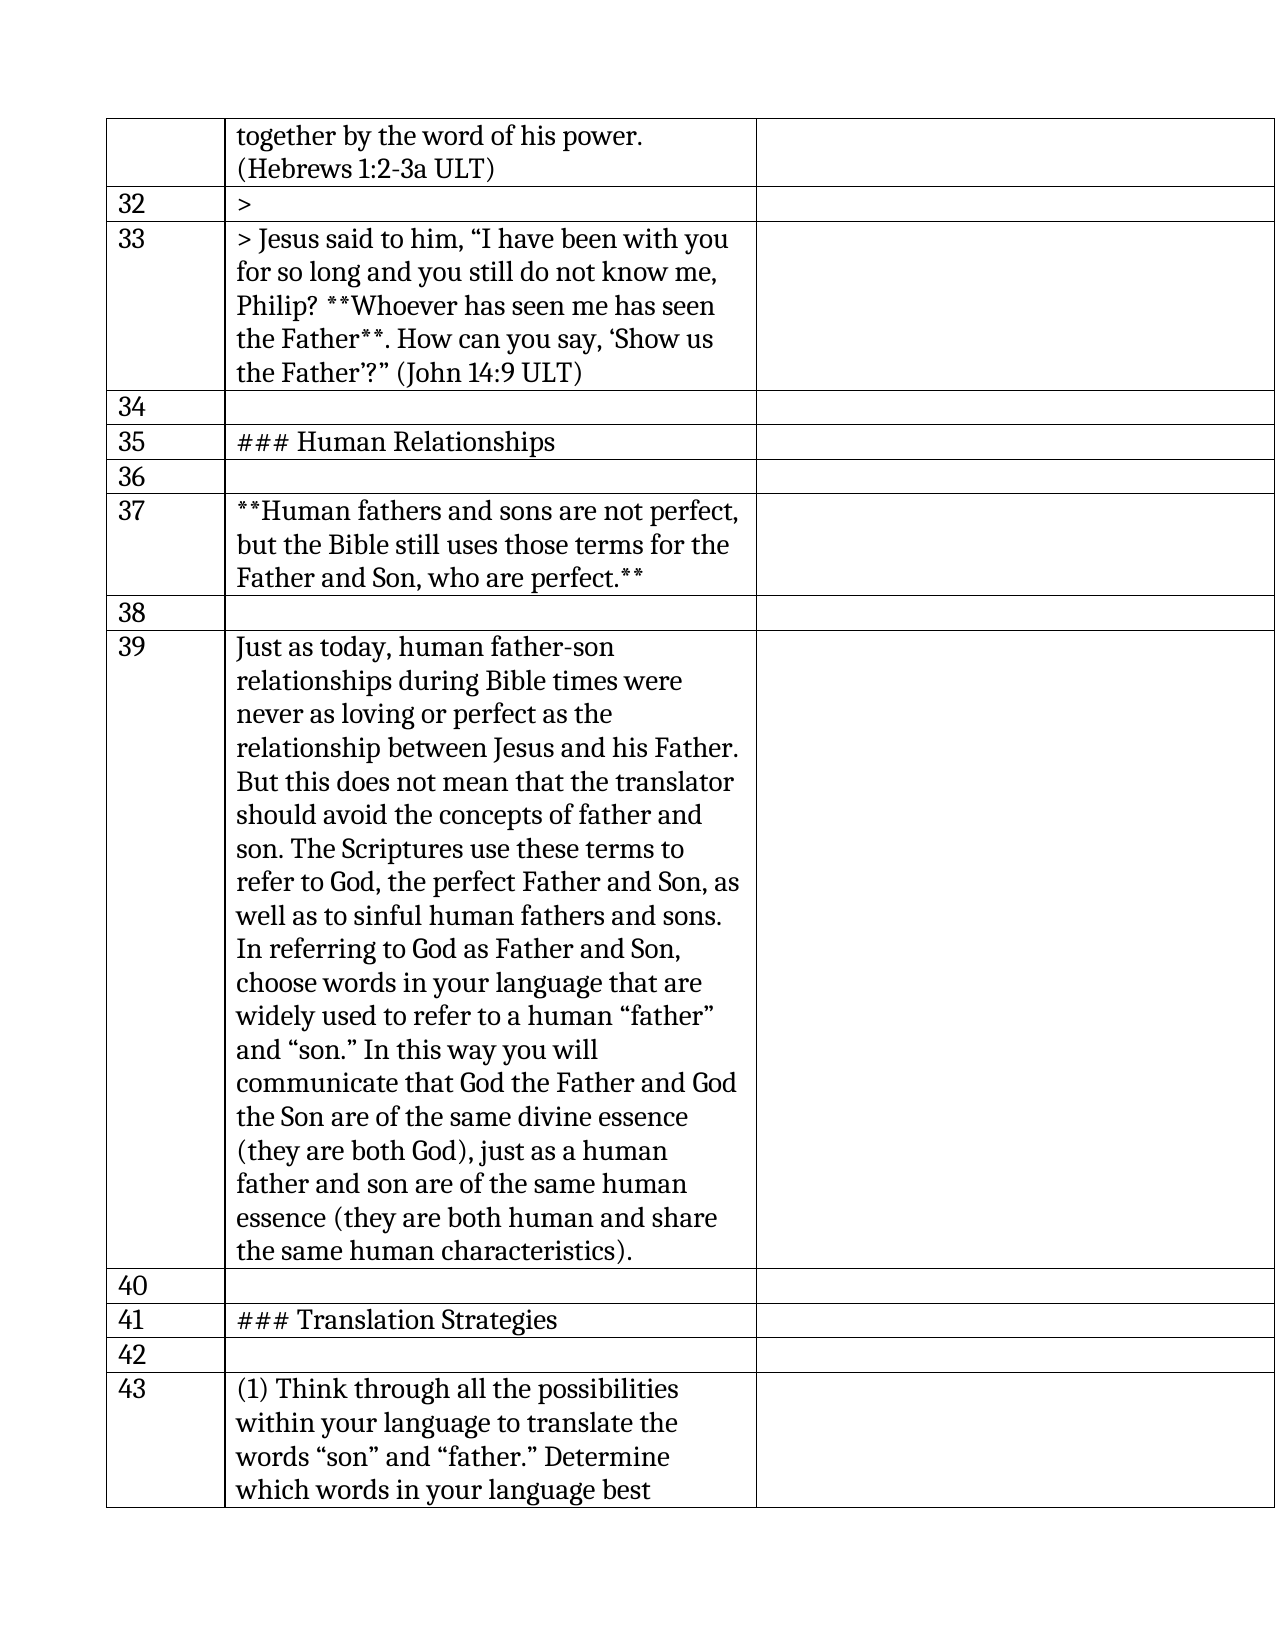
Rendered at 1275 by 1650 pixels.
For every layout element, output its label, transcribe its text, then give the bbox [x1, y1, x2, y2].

table_cell ### Human Relationships [226, 425, 756, 459]
table_cell [757, 1338, 1274, 1372]
table_cell 35 [107, 425, 224, 459]
table_cell [757, 425, 1274, 459]
table_cell [757, 1304, 1274, 1337]
table_cell [757, 187, 1274, 221]
table_cell 37 [107, 494, 224, 595]
table_cell 42 [107, 1338, 224, 1372]
table_cell 39 [107, 631, 224, 1268]
table_cell [226, 460, 756, 493]
table_cell [226, 596, 756, 629]
table_cell [757, 596, 1274, 629]
table_cell [757, 391, 1274, 424]
table_cell > [226, 187, 756, 221]
table_cell ### Translation Strategies [226, 1304, 756, 1337]
table_cell [757, 1373, 1274, 1507]
table_cell 40 [107, 1269, 224, 1302]
table_cell 43 [107, 1373, 224, 1507]
table_cell [757, 222, 1274, 389]
table_cell [757, 494, 1274, 595]
table_cell 32 [107, 187, 224, 221]
table_cell [757, 119, 1274, 186]
table_cell 41 [107, 1304, 224, 1337]
table_cell 33 [107, 222, 224, 389]
table_cell 34 [107, 391, 224, 424]
table_cell 38 [107, 596, 224, 629]
table_cell [226, 391, 756, 424]
table_cell 36 [107, 460, 224, 493]
table_cell **Human fathers and sons are not perfect, but the Bible still uses those terms for the Father and Son, who are perfect.** [226, 494, 756, 595]
table_cell Just as today, human father-son relationships during Bible times were never as loving or perfect as the relationship between Jesus and his Father. But this does not mean that the translator should avoid the concepts of father and son. The Scriptures use these terms to refer to God, the perfect Father and Son, as well as to sinful human fathers and sons. In referring to God as Father and Son, choose words in your language that are widely used to refer to a human “father” and “son.” In this way you will communicate that God the Father and God the Son are of the same divine essence (they are both God), just as a human father and son are of the same human essence (they are both human and share the same human characteristics). [226, 631, 756, 1268]
table_cell 31 [107, 119, 224, 186]
table_cell [757, 631, 1274, 1268]
table_cell [757, 460, 1274, 493]
table_cell [757, 1269, 1274, 1302]
table_cell [226, 1269, 756, 1302]
table_cell > Jesus said to him, “I have been with you for so long and you still do not know me, Philip? **Whoever has seen me has seen the Father**. How can you say, ‘Show us the Father’?” (John 14:9 ULT) [226, 222, 756, 389]
table_cell [226, 1338, 756, 1372]
